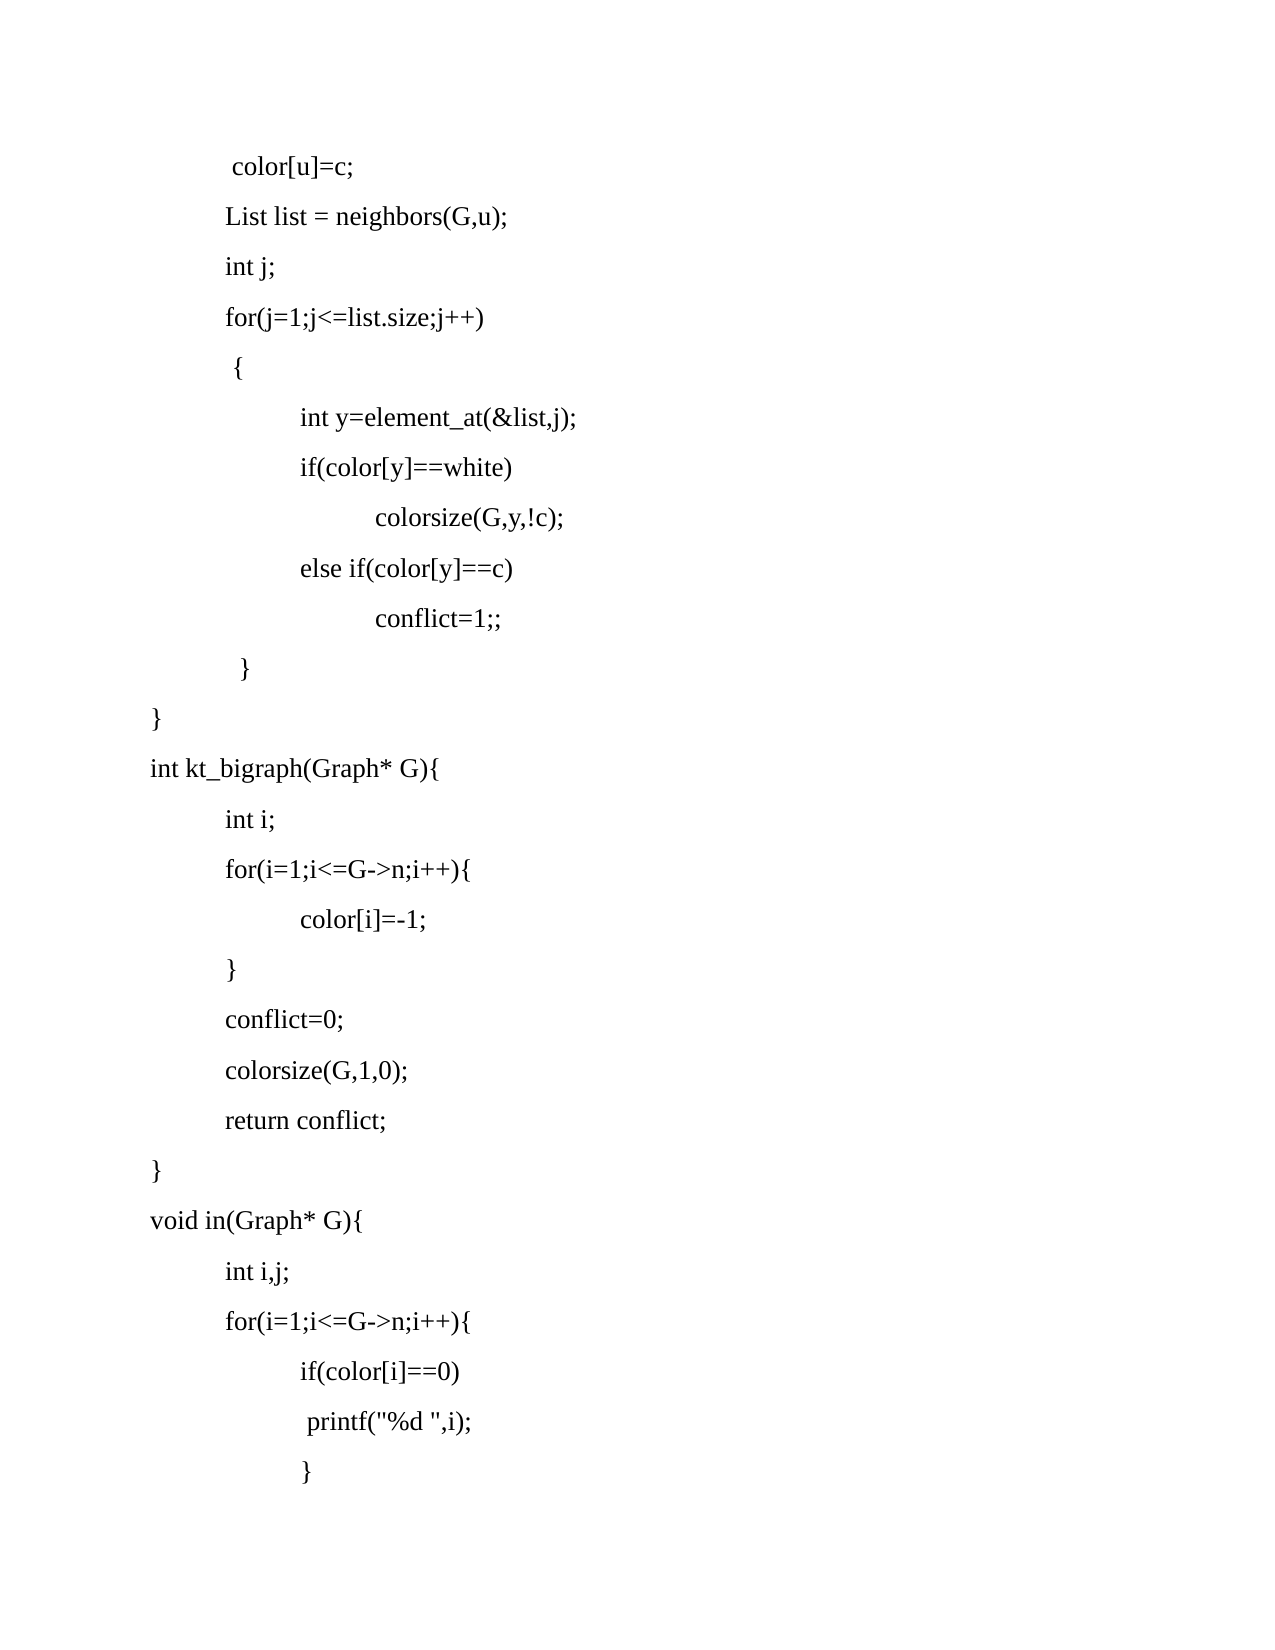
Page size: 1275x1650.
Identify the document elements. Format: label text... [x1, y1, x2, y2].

text int i; [150, 803, 1125, 834]
text int y=element_at(&list,j); [150, 401, 1125, 432]
text List list = neighbors(G,u); [150, 200, 1125, 231]
text colorsize(G,y,!c); [150, 501, 1125, 533]
text for(j=1;j<=list.size;j++) [150, 301, 1125, 332]
text if(color[y]==white) [150, 451, 1125, 482]
text void in(Graph* G){ [150, 1204, 1125, 1236]
text int kt_bigraph(Graph* G){ [150, 752, 1125, 784]
text int j; [150, 250, 1125, 282]
text } [150, 1154, 1125, 1185]
text for(i=1;i<=G->n;i++){ [150, 853, 1125, 884]
text } [150, 702, 1125, 733]
text else if(color[y]==c) [150, 552, 1125, 583]
text { [150, 351, 1125, 382]
text } [150, 652, 1125, 683]
text conflict=0; [150, 1003, 1125, 1035]
text } [150, 953, 1125, 984]
text } [150, 1455, 1125, 1487]
text printf("%d ",i); [150, 1405, 1125, 1436]
text for(i=1;i<=G->n;i++){ [150, 1305, 1125, 1336]
text return conflict; [150, 1104, 1125, 1135]
text color[u]=c; [150, 150, 1125, 181]
text conflict=1;; [150, 602, 1125, 633]
text if(color[i]==0) [150, 1355, 1125, 1386]
text colorsize(G,1,0); [150, 1054, 1125, 1085]
text color[i]=-1; [150, 903, 1125, 934]
text int i,j; [150, 1254, 1125, 1286]
